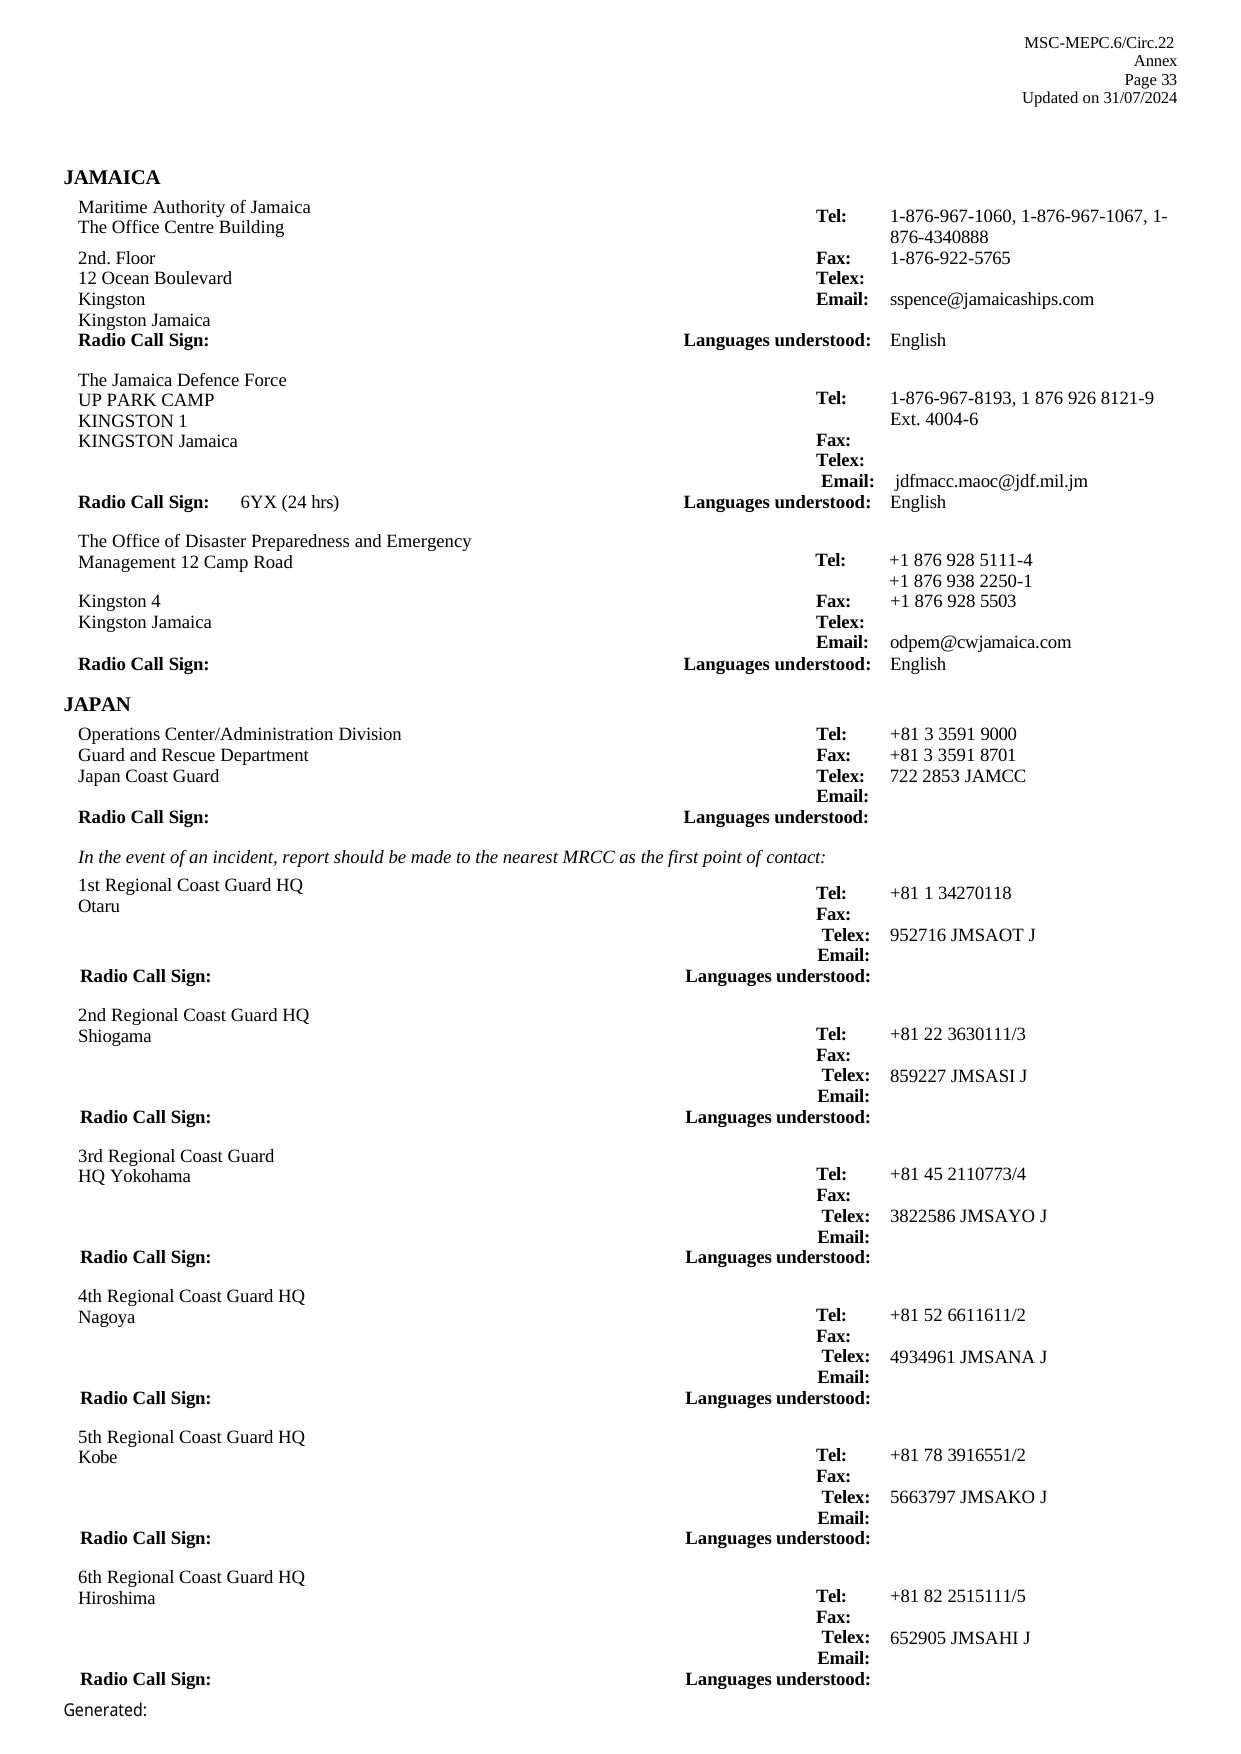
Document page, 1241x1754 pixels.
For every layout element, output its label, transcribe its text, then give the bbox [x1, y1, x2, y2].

subtitle Radio Call Sign: Languages understood: English [78, 330, 1190, 351]
text 2nd. Floor [78, 248, 236, 268]
text 2nd Regional Coast Guard HQ Shiogama [78, 1005, 309, 1046]
subtitle Fax: Telex: Email: [816, 745, 871, 807]
text Radio Call Sign: Languages understood: [52, 1247, 871, 1268]
text Kingston Jamaica [78, 309, 236, 330]
text Tel: 1-876-967-8193, 1 876 926 8121-9 [816, 388, 1190, 409]
text Maritime Authority of Jamaica The Office Centre Building [78, 197, 314, 238]
text Telex: Email: [771, 1206, 870, 1247]
text Fax: [816, 1326, 1190, 1347]
text Tel: +81 82 2515111/5 [816, 1586, 1190, 1607]
text Telex: [816, 451, 866, 471]
text Telex: Email: [771, 925, 870, 966]
text Radio Call Sign: 6YX (24 hrs) Languages understood: English [78, 492, 1190, 512]
text Tel: +81 52 6611611/2 [816, 1304, 1190, 1326]
text Telex: Email: [771, 1066, 870, 1106]
text 952716 JMSAOT J [890, 925, 1190, 946]
subtitle Radio Call Sign: Languages understood: [78, 807, 1190, 827]
text Radio Call Sign: Languages understood: [52, 1388, 871, 1408]
text 12 Ocean Boulevard Kingston [78, 268, 236, 309]
text 3822586 JMSAYO J [890, 1206, 1190, 1227]
text Ext. 4004-6 [890, 409, 1190, 430]
text Email: jdfmacc.maoc@jdf.mil.jm [52, 471, 1088, 492]
subtitle Fax: [816, 430, 866, 451]
text Tel: 1-876-967-1060, 1-876-967-1067, 1- [816, 206, 1190, 227]
text 6th Regional Coast Guard HQ Hiroshima [78, 1568, 309, 1608]
text The Office of Disaster Preparedness and Emergency Management 12 Camp Road [78, 531, 574, 572]
text Radio Call Sign: Languages understood: [52, 966, 871, 987]
text Guard and Rescue Department Japan Coast Guard [78, 745, 309, 786]
text KINGSTON Jamaica [78, 431, 291, 452]
text Tel: +81 22 3630111/3 [816, 1023, 1190, 1044]
text Fax: [816, 1185, 1190, 1206]
text 876-4340888 [890, 227, 1190, 248]
text Fax: [816, 1607, 1190, 1628]
text The Jamaica Defence Force UP PARK CAMP KINGSTON 1 [78, 370, 291, 431]
text Radio Call Sign: Languages understood: [52, 1106, 871, 1127]
text 859227 JMSASI J [890, 1066, 1190, 1086]
text 1-876-922-5765 [890, 248, 1190, 268]
text Tel: +1 876 928 5111-4 [790, 549, 1033, 570]
text 3rd Regional Coast Guard HQ Yokohama [78, 1146, 306, 1187]
text Fax: [816, 1044, 1190, 1066]
text Telex: Email: [771, 1347, 870, 1388]
text Radio Call Sign: Languages understood: [52, 1528, 871, 1549]
text 5th Regional Coast Guard HQ Kobe [78, 1427, 309, 1468]
text In the event of an incident, report should be made to the nearest MRCC as the first point of contact: [78, 846, 1190, 867]
text +81 3 3591 8701 [889, 745, 1190, 766]
text Tel: +81 78 3916551/2 [816, 1445, 1190, 1466]
subtitle JAPAN [63, 692, 1190, 716]
text Telex: Email: [771, 1628, 870, 1669]
text Kingston 4 Kingston Jamaica [78, 591, 212, 632]
text 4th Regional Coast Guard HQ Nagoya [78, 1287, 309, 1327]
subtitle Fax: Telex: Email: [816, 248, 871, 309]
text 722 2853 JAMCC [889, 766, 1190, 787]
text Radio Call Sign: Languages understood: English [78, 653, 1190, 674]
text Telex: Email: [771, 1487, 870, 1528]
text Tel: +81 1 34270118 [816, 883, 1190, 904]
text 652905 JMSAHI J [890, 1628, 1190, 1648]
text +1 876 928 5503 [890, 591, 1190, 612]
text +1 876 938 2250-1 [790, 570, 1033, 591]
text 5663797 JMSAKO J [890, 1487, 1190, 1508]
text 4934961 JMSANA J [890, 1347, 1190, 1367]
text Fax: [816, 904, 1190, 925]
text Fax: [816, 1466, 1190, 1487]
text sspence@jamaicaships.com [890, 288, 1190, 310]
text 1st Regional Coast Guard HQ Otaru [78, 875, 307, 916]
subtitle Fax: Telex: Email: [816, 591, 871, 653]
text odpem@cwjamaica.com [890, 632, 1190, 653]
subtitle JAMAICA [63, 165, 314, 189]
text Operations Center/Administration Division Tel: +81 3 3591 9000 [78, 724, 1190, 745]
text Radio Call Sign: Languages understood: [52, 1669, 871, 1689]
text Tel: +81 45 2110773/4 [816, 1164, 1190, 1185]
